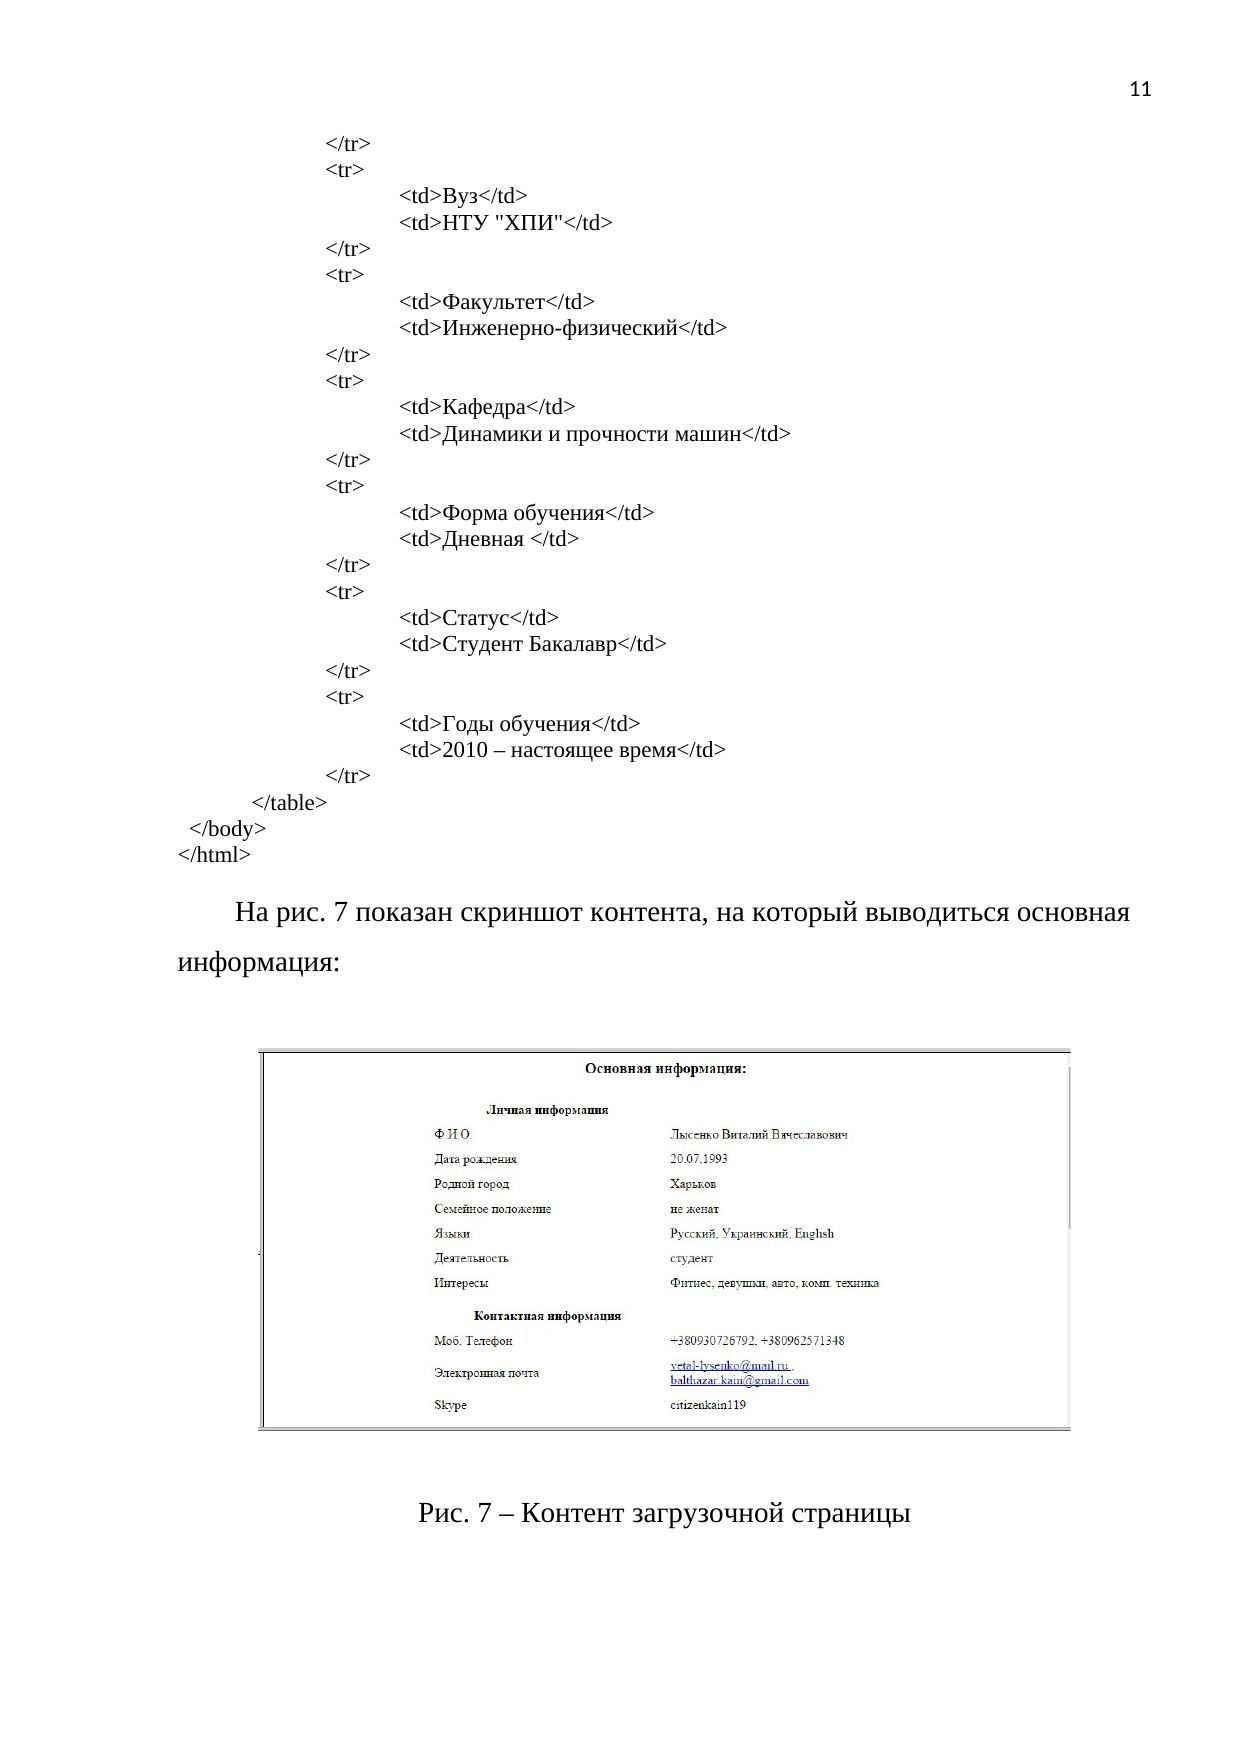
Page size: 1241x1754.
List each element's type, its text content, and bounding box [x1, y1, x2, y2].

list </tr> [177, 130, 1152, 156]
list <td>2010 – настоящее время</td> [177, 736, 1152, 762]
list <tr> [177, 156, 1152, 182]
picture [258, 1045, 1071, 1431]
list <td>Вуз</td> [177, 182, 1152, 209]
list <td>НТУ "ХПИ"</td> [177, 209, 1152, 235]
list </tr> [177, 446, 1152, 472]
list <td>Студент Бакалавр</td> [177, 631, 1152, 657]
list <td>Дневная </td> [177, 525, 1152, 551]
list </tr> [177, 762, 1152, 789]
list </tr> [177, 551, 1152, 578]
list <td>Годы обучения</td> [177, 709, 1152, 736]
list </table> [177, 789, 1152, 815]
list </tr> [177, 235, 1152, 262]
list <td>Кафедра</td> [177, 393, 1152, 420]
list <tr> [177, 262, 1152, 288]
list <td>Статус</td> [177, 604, 1152, 631]
list <tr> [177, 683, 1152, 709]
list <td>Факультет</td> [177, 288, 1152, 314]
list <td>Инженерно-физический</td> [177, 314, 1152, 341]
list </tr> [177, 341, 1152, 367]
list Рис. 7 – Контент загрузочной страницы [177, 1495, 1152, 1529]
list </body> [177, 815, 1152, 841]
list <tr> [177, 578, 1152, 604]
list <td>Форма обучения</td> [177, 499, 1152, 525]
list На рис. 7 показан скриншот контента, на который выводиться основная информация: [177, 894, 1152, 978]
list <tr> [177, 367, 1152, 393]
list </html> [177, 841, 1152, 868]
list </tr> [177, 657, 1152, 683]
list <tr> [177, 472, 1152, 499]
list <td>Динамики и прочности машин</td> [177, 420, 1152, 446]
